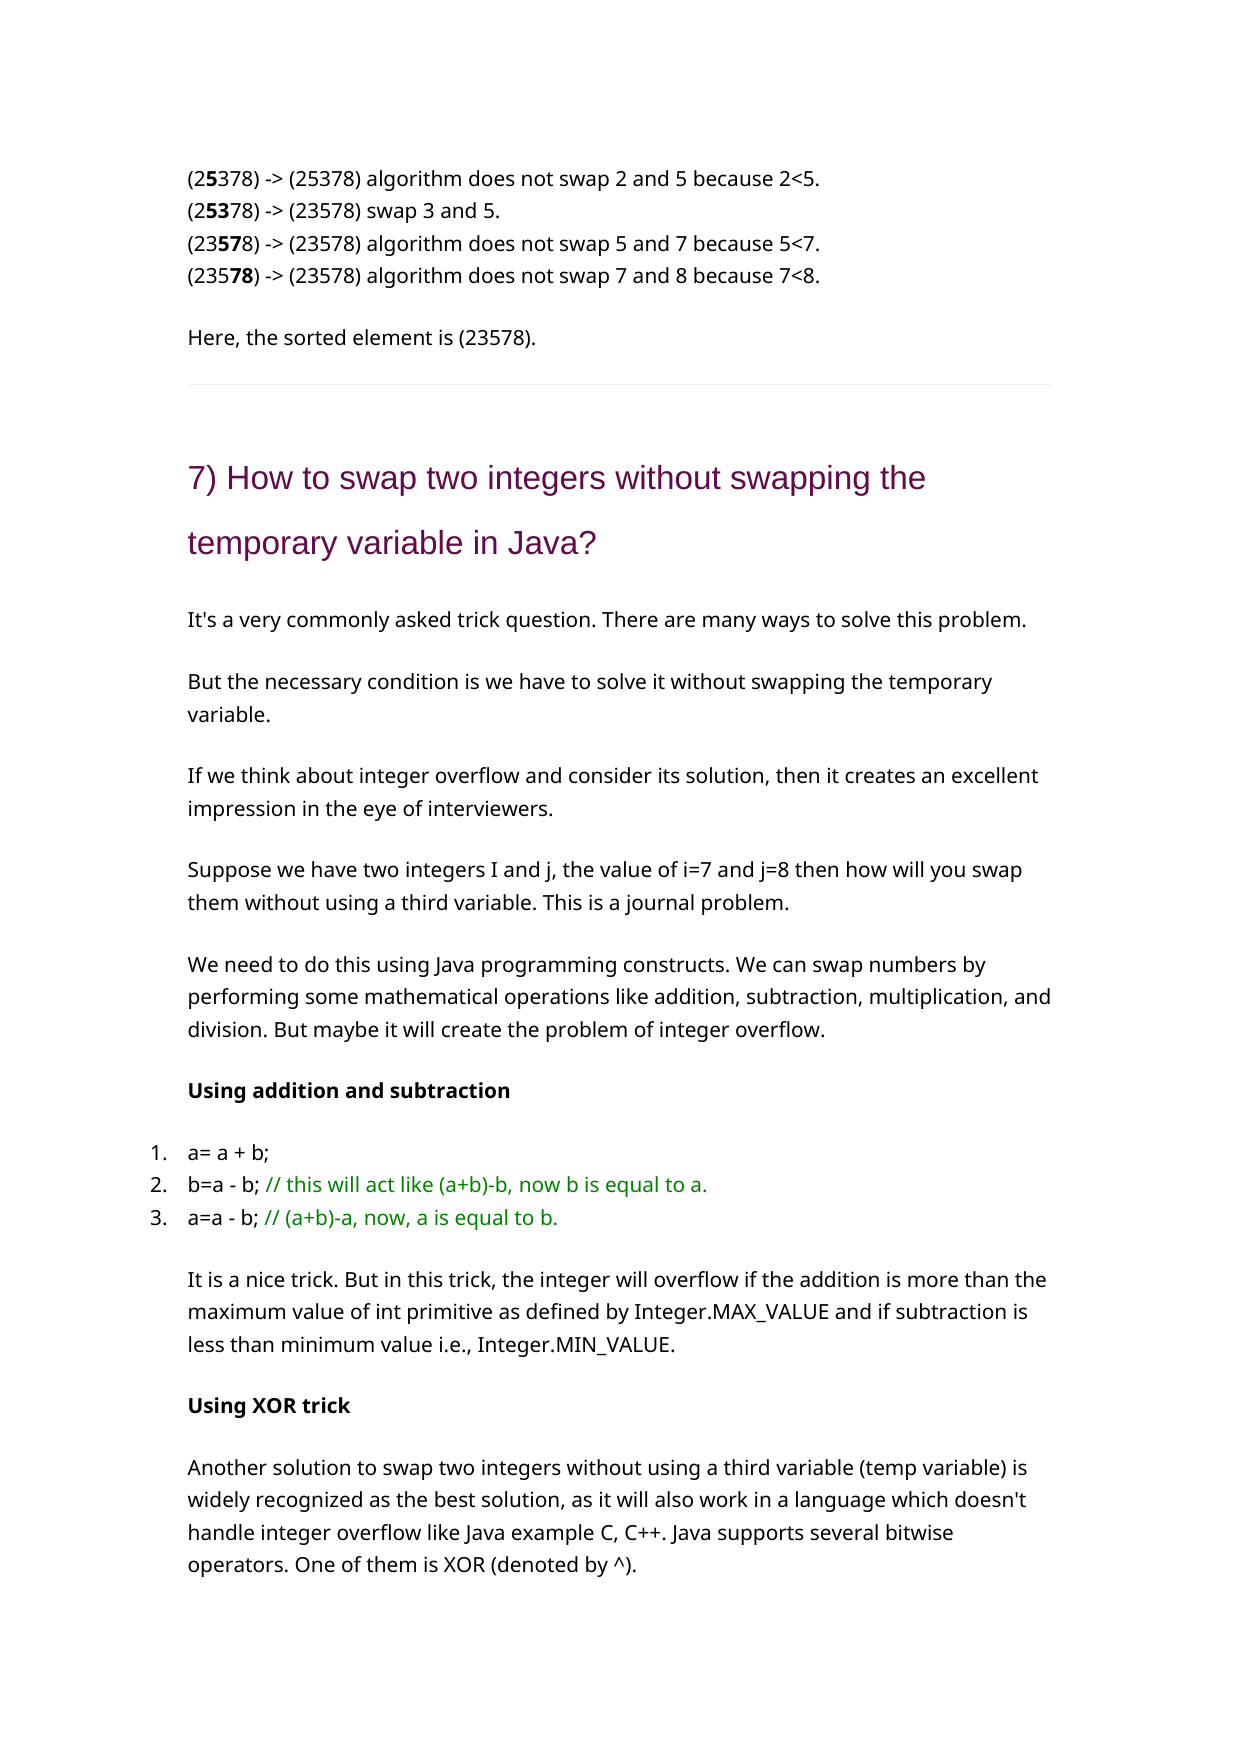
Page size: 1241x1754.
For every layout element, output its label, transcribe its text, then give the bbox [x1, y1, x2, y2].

text Suppose we have two integers I and j, the value of i=7 and j=8 then how will you swap them without using a third variable. This is a journal problem. [187, 854, 1053, 919]
text It is a nice trick. But in this trick, the integer will overflow if the addition is more than the maximum value of int primitive as defined by Integer.MAX_VALUE and if subtraction is less than minimum value i.e., Integer.MIN_VALUE. [187, 1263, 1053, 1360]
text We need to do this using Java programming constructs. We can swap numbers by performing some mathematical operations like addition, subtraction, multiplication, and division. But maybe it will create the problem of integer overflow. [187, 948, 1053, 1045]
text Here, the sorted element is (23578). [187, 321, 1053, 354]
text It's a very commonly asked trick question. There are many ways to solve this problem. [187, 604, 1053, 636]
text Using addition and subtraction [187, 1074, 1053, 1107]
list a= a + b; [150, 1136, 1053, 1169]
list b=a - b; // this will act like (a+b)-b, now b is equal to a. [150, 1169, 1053, 1201]
list a=a - b; // (a+b)-a, now, a is equal to b. [150, 1201, 1053, 1234]
text If we think about integer overflow and consider its solution, then it creates an excellent impression in the eye of interviewers. [187, 759, 1053, 824]
text Using XOR trick [187, 1389, 1053, 1422]
text 7) How to swap two integers without swapping the temporary variable in Java? [187, 444, 1053, 574]
text (25378) -> (25378) algorithm does not swap 2 and 5 because 2<5. (25378) -> (23578) swap 3 and 5. (23578) -> (23578) algorithm does not swap 5 and 7 because 5<7. (23578) -> (23578) algorithm does not swap 7 and 8 because 7<8. [187, 162, 1053, 292]
text Another solution to swap two integers without using a third variable (temp variable) is widely recognized as the best solution, as it will also work in a language which doesn't handle integer overflow like Java example C, C++. Java supports several bitwise operators. One of them is XOR (denoted by ^). [187, 1451, 1053, 1581]
text But the necessary condition is we have to solve it without swapping the temporary variable. [187, 665, 1053, 730]
